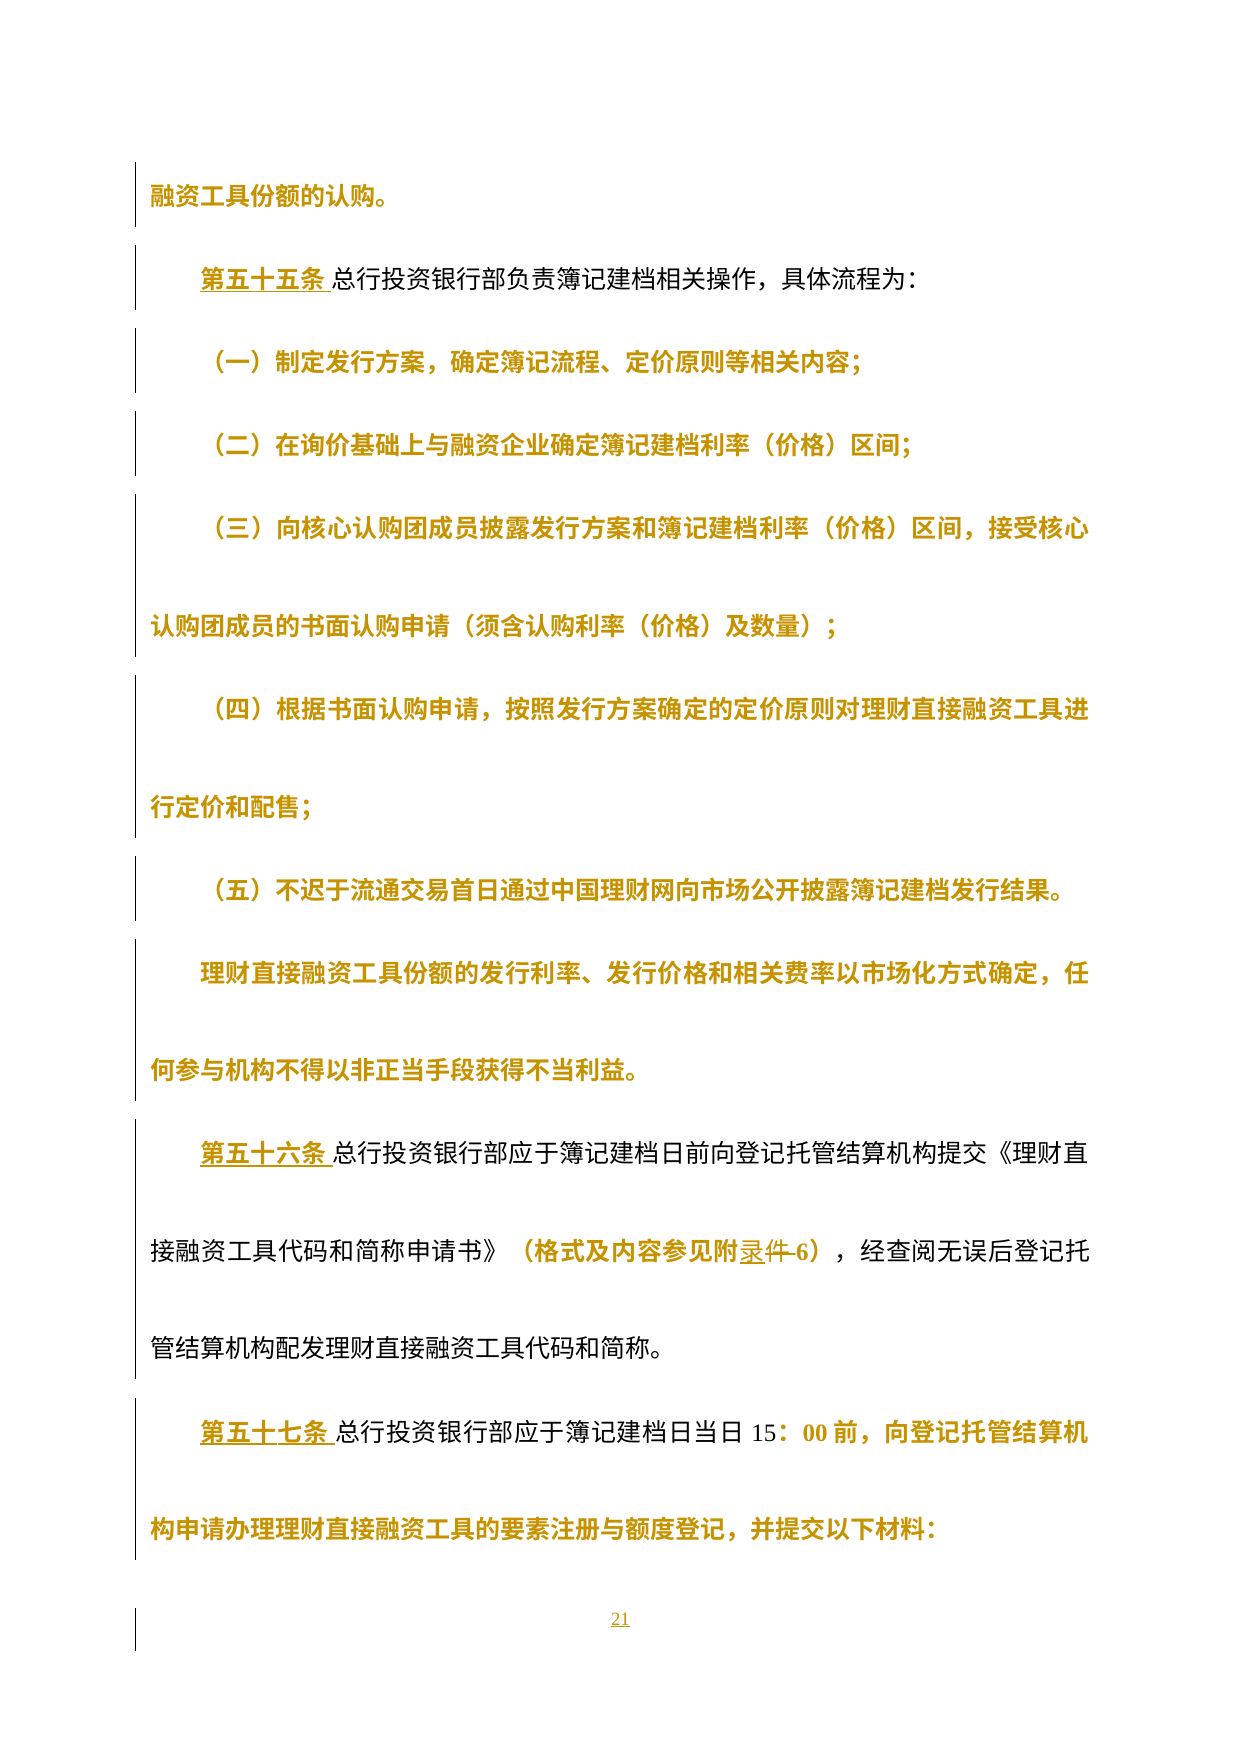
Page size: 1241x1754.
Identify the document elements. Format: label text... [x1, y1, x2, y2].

text （四）根据书面认购申请，按照发行方案确定的定价原则对理财直接融资工具进行定价和配售； [150, 675, 1090, 838]
text （三）向核心认购团成员披露发行方案和簿记建档利率（价格）区间，接受核心认购团成员的书面认购申请（须含认购利率（价格）及数量）； [150, 494, 1090, 657]
text 理财直接融资工具份额的发行利率、发行价格和相关费率以市场化方式确定，任何参与机构不得以非正当手段获得不当利益。 [150, 939, 1090, 1101]
text （一）制定发行方案，确定簿记流程、定价原则等相关内容； [150, 328, 1090, 393]
list 总行投资银行部应于簿记建档日当日15：00前，向登记托管结算机构申请办理理财直接融资工具的要素注册与额度登记，并提交以下材料： [150, 1398, 1090, 1560]
list 总行投资银行部负责簿记建档相关操作，具体流程为： [150, 245, 1090, 310]
text （二）在询价基础上与融资企业确定簿记建档利率（价格）区间； [150, 411, 1090, 476]
list 总行投资银行部应于簿记建档日前向登记托管结算机构提交《理财直接融资工具代码和简称申请书》（格式及内容参见附6），经查阅无误后登记托管结算机构配发理财直接融资工具代码和简称。 [150, 1119, 1090, 1379]
text （五）不迟于流通交易首日通过中国理财网向市场公开披露簿记建档发行结果。 [150, 856, 1090, 921]
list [150, 162, 1090, 227]
